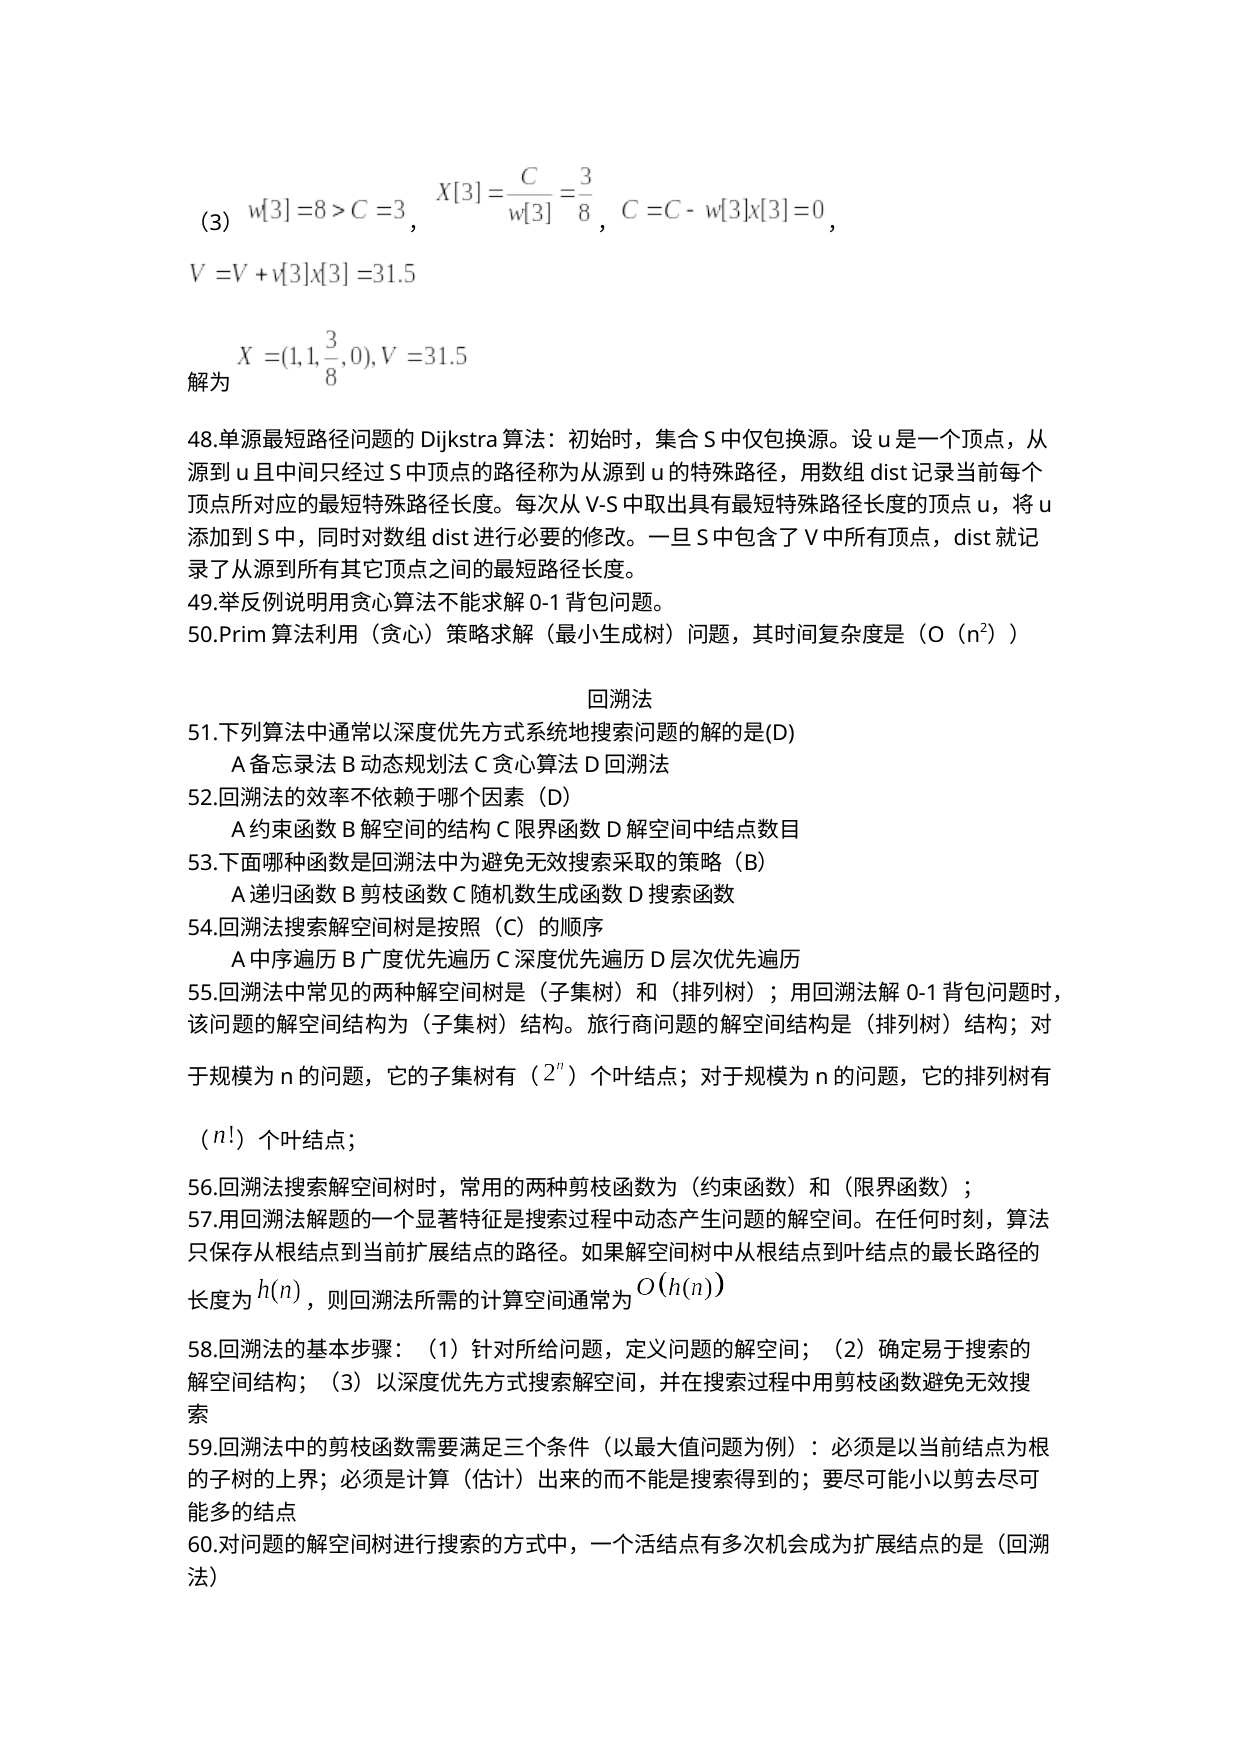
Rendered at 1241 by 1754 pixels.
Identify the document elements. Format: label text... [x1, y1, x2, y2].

text A中序遍历B广度优先遍历C深度优先遍历D层次优先遍历 [187, 942, 1053, 974]
text A备忘录法B动态规划法C贪心算法D回溯法 [187, 747, 1053, 779]
text 53.下面哪种函数是回溯法中为避免无效搜索采取的策略（B） [187, 844, 1053, 877]
text A递归函数B剪枝函数C随机数生成函数D搜索函数 [187, 877, 1053, 909]
text 55.回溯法中常见的两种解空间树是（子集树）和（排列树）；用回溯法解0-1背包问题时，该问题的解空间结构为（子集树）结构。旅行商问题的解空间结构是（排列树）结构；对于规模为n的问题，它的子集树有（）个叶结点；对于规模为n的问题，它的排列树有（）个叶结点； [187, 974, 1053, 1169]
text 51.下列算法中通常以深度优先方式系统地搜索问题的解的是(D) [187, 714, 1053, 747]
text 49.举反例说明用贪心算法不能求解0-1背包问题。 [187, 584, 1053, 617]
text 57.用回溯法解题的一个显著特征是搜索过程中动态产生问题的解空间。在任何时刻，算法只保存从根结点到当前扩展结点的路径。如果解空间树中从根结点到叶结点的最长路径的长度为，则回溯法所需的计算空间通常为 [187, 1202, 1053, 1332]
text 58.回溯法的基本步骤：（1）针对所给问题，定义问题的解空间；（2）确定易于搜索的解空间结构；（3）以深度优先方式搜索解空间，并在搜索过程中用剪枝函数避免无效搜索 [187, 1332, 1053, 1429]
text 59.回溯法中的剪枝函数需要满足三个条件（以最大值问题为例）：必须是以当前结点为根的子树的上界；必须是计算（估计）出来的而不能是搜索得到的；要尽可能小以剪去尽可能多的结点 [187, 1429, 1053, 1527]
text 56.回溯法搜索解空间树时，常用的两种剪枝函数为（约束函数）和（限界函数）； [187, 1169, 1053, 1202]
text 48.单源最短路径问题的Dijkstra算法：初始时，集合S中仅包换源。设u是一个顶点，从源到u且中间只经过S中顶点的路径称为从源到u的特殊路径，用数组dist记录当前每个顶点所对应的最短特殊路径长度。每次从V-S中取出具有最短特殊路径长度的顶点u，将u添加到S中，同时对数组dist进行必要的修改。一旦S中包含了V中所有顶点，dist就记录了从源到所有其它顶点之间的最短路径长度。 [187, 422, 1053, 584]
text 52.回溯法的效率不依赖于哪个因素（D） [187, 779, 1053, 812]
text （3），，， [187, 162, 1053, 324]
text A约束函数B解空间的结构C限界函数D解空间中结点数目 [187, 812, 1053, 844]
text 60.对问题的解空间树进行搜索的方式中，一个活结点有多次机会成为扩展结点的是（回溯法） [187, 1527, 1053, 1592]
text 54.回溯法搜索解空间树是按照（C）的顺序 [187, 909, 1053, 942]
text 50.Prim算法利用（贪心）策略求解（最小生成树）问题，其时间复杂度是（O（n2）） [187, 617, 1053, 649]
text 回溯法 [187, 682, 1053, 714]
text 解为 [187, 324, 1053, 422]
